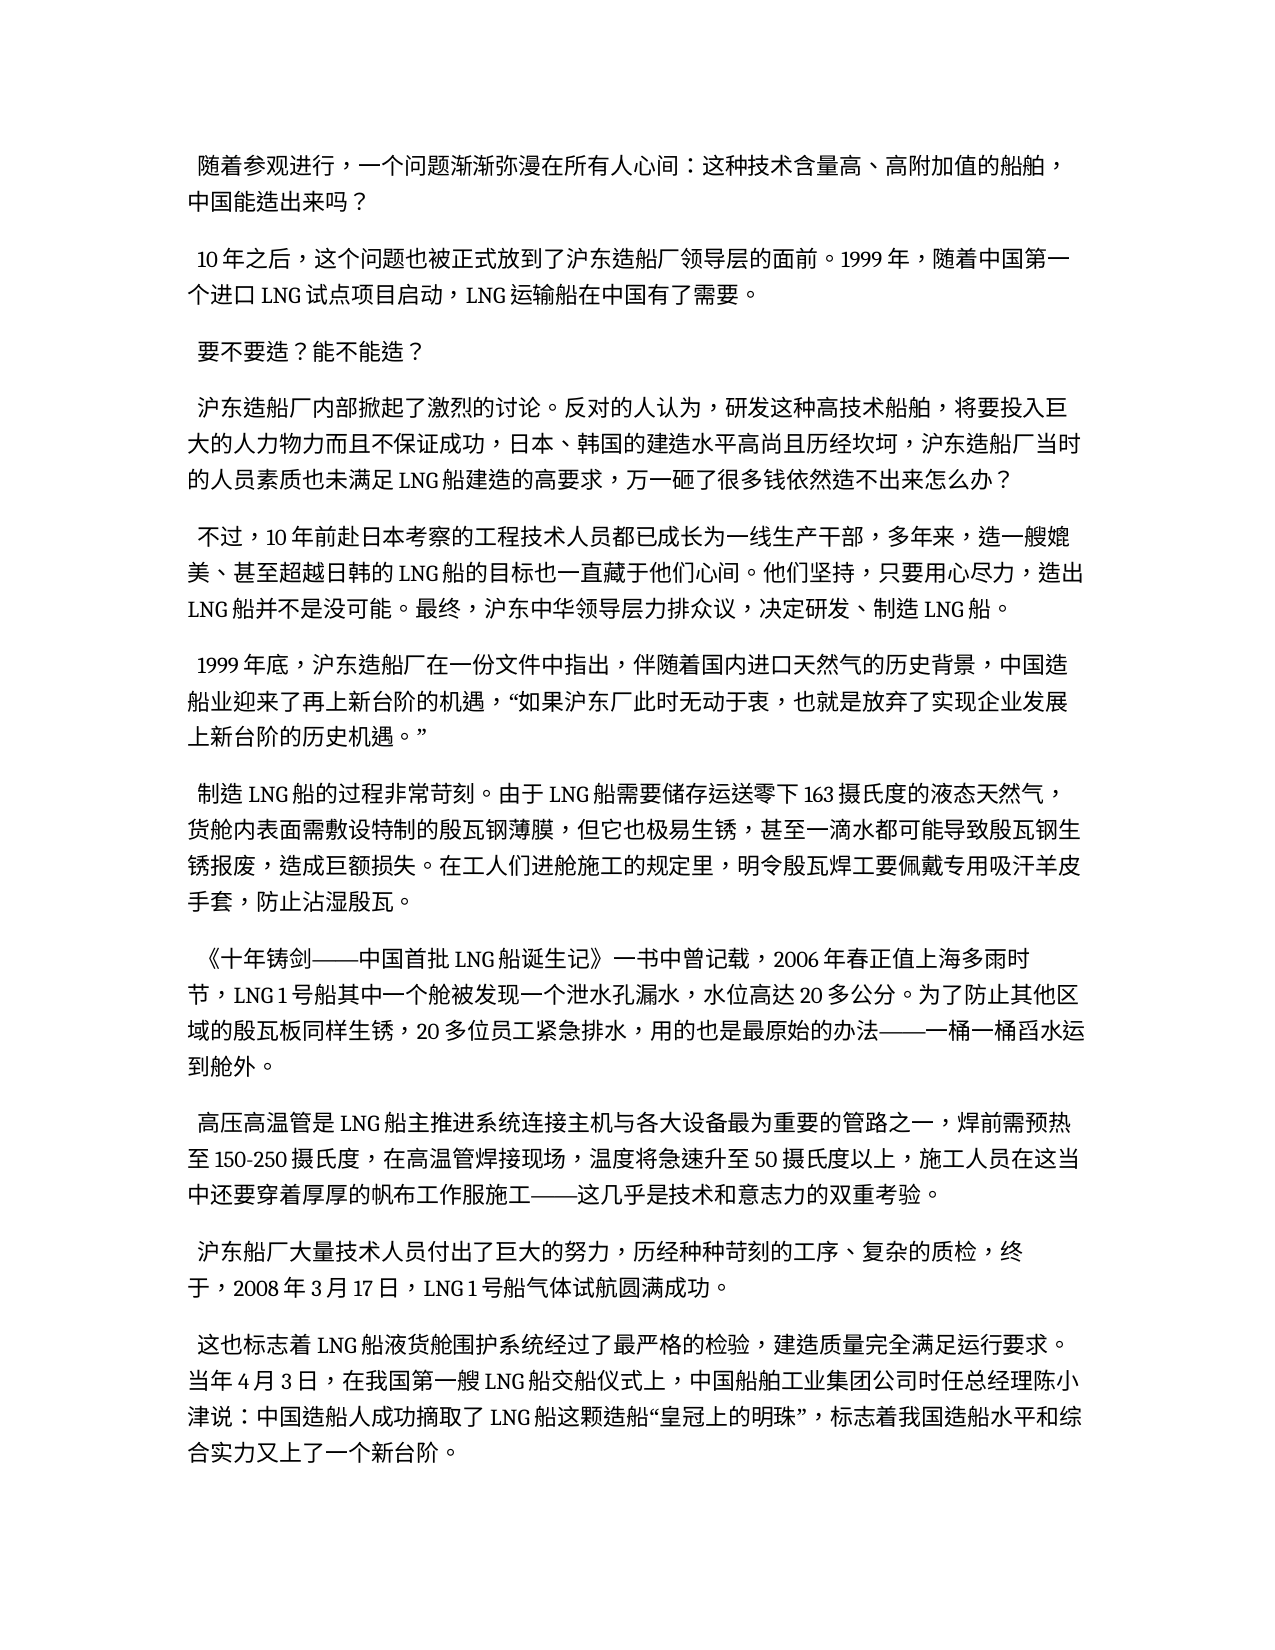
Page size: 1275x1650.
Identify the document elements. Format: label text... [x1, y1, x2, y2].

text 沪东船厂大量技术人员付出了巨大的努力，历经种种苛刻的工序、复杂的质检，终于，2008年3月17日，LNG 1号船气体试航圆满成功。 [187, 1236, 1087, 1303]
text 不过，10年前赴日本考察的工程技术人员都已成长为一线生产干部，多年来，造一艘媲美、甚至超越日韩的LNG船的目标也一直藏于他们心间。他们坚持，只要用心尽力，造出LNG船并不是没可能。最终，沪东中华领导层力排众议，决定研发、制造LNG船。 [187, 521, 1087, 624]
text 10年之后，这个问题也被正式放到了沪东造船厂领导层的面前。1999年，随着中国第一个进口LNG试点项目启动，LNG运输船在中国有了需要。 [187, 243, 1087, 310]
text 制造LNG船的过程非常苛刻。由于LNG船需要储存运送零下163摄氏度的液态天然气，货舱内表面需敷设特制的殷瓦钢薄膜，但它也极易生锈，甚至一滴水都可能导致殷瓦钢生锈报废，造成巨额损失。在工人们进舱施工的规定里，明令殷瓦焊工要佩戴专用吸汗羊皮手套，防止沾湿殷瓦。 [187, 778, 1087, 917]
text 1999年底，沪东造船厂在一份文件中指出，伴随着国内进口天然气的历史背景，中国造船业迎来了再上新台阶的机遇，“如果沪东厂此时无动于衷，也就是放弃了实现企业发展上新台阶的历史机遇。” [187, 649, 1087, 753]
text 要不要造？能不能造？ [187, 335, 1087, 367]
text 随着参观进行，一个问题渐渐弥漫在所有人心间：这种技术含量高、高附加值的船舶，中国能造出来吗？ [187, 150, 1087, 217]
text 高压高温管是LNG船主推进系统连接主机与各大设备最为重要的管路之一，焊前需预热至150-250摄氏度，在高温管焊接现场，温度将急速升至50摄氏度以上，施工人员在这当中还要穿着厚厚的帆布工作服施工——这几乎是技术和意志力的双重考验。 [187, 1107, 1087, 1210]
text 这也标志着LNG船液货舱围护系统经过了最严格的检验，建造质量完全满足运行要求。当年4月3日，在我国第一艘LNG船交船仪式上，中国船舶工业集团公司时任总经理陈小津说：中国造船人成功摘取了LNG船这颗造船“皇冠上的明珠”，标志着我国造船水平和综合实力又上了一个新台阶。 [187, 1329, 1087, 1468]
text 沪东造船厂内部掀起了激烈的讨论。反对的人认为，研发这种高技术船舶，将要投入巨大的人力物力而且不保证成功，日本、韩国的建造水平高尚且历经坎坷，沪东造船厂当时的人员素质也未满足LNG船建造的高要求，万一砸了很多钱依然造不出来怎么办？ [187, 392, 1087, 495]
text 《十年铸剑——中国首批LNG船诞生记》一书中曾记载，2006年春正值上海多雨时节，LNG 1号船其中一个舱被发现一个泄水孔漏水，水位高达20多公分。为了防止其他区域的殷瓦板同样生锈，20多位员工紧急排水，用的也是最原始的办法——一桶一桶舀水运到舱外。 [187, 943, 1087, 1082]
